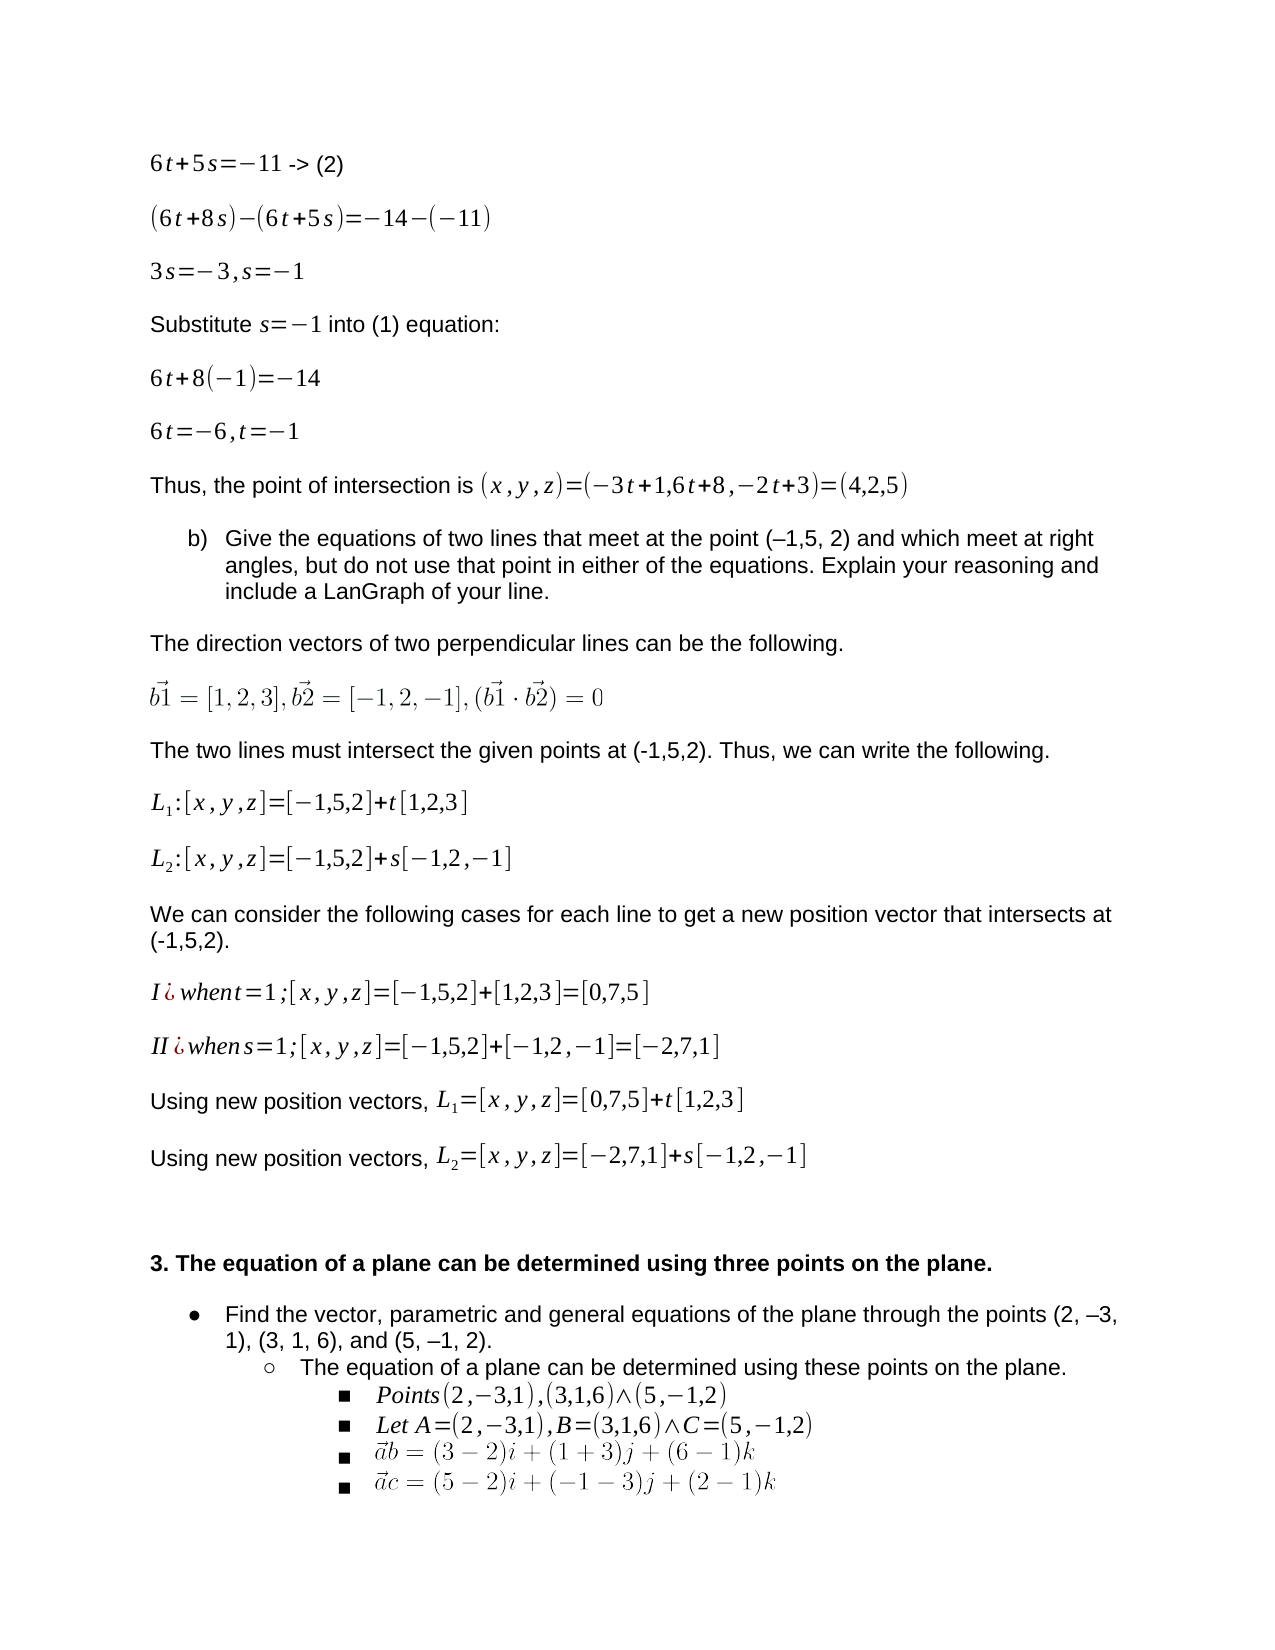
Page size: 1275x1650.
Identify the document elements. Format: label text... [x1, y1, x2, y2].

text Thus, the point of intersection is [150, 470, 1125, 500]
text -> (2) [150, 150, 1125, 178]
text The two lines must intersect the given points at (-1,5,2). Thus, we can write the following. [150, 737, 1125, 763]
text Using new position vectors, [150, 1086, 1125, 1117]
list Give the equations of two lines that meet at the point (–1,5, 2) and which meet at right angles, but do not use that point in either of the equations. Explain your reasoning and include a LanGraph of your line. [187, 525, 1125, 604]
picture [375, 1440, 755, 1466]
text Using new position vectors, [150, 1142, 1125, 1173]
picture [375, 1470, 775, 1496]
picture [150, 680, 603, 712]
text The direction vectors of two perpendicular lines can be the following. [150, 629, 1125, 656]
list Find the vector, parametric and general equations of the plane through the points (2, –3, 1), (3, 1, 6), and (5, –1, 2). [187, 1301, 1125, 1354]
text 3. The equation of a plane can be determined using three points on the plane. [150, 1250, 1125, 1276]
text Substitute into (1) equation: [150, 310, 1125, 338]
list The equation of a plane can be determined using these points on the plane. [262, 1354, 1125, 1380]
text We can consider the following cases for each line to get a new position vector that intersects at (-1,5,2). [150, 901, 1125, 954]
